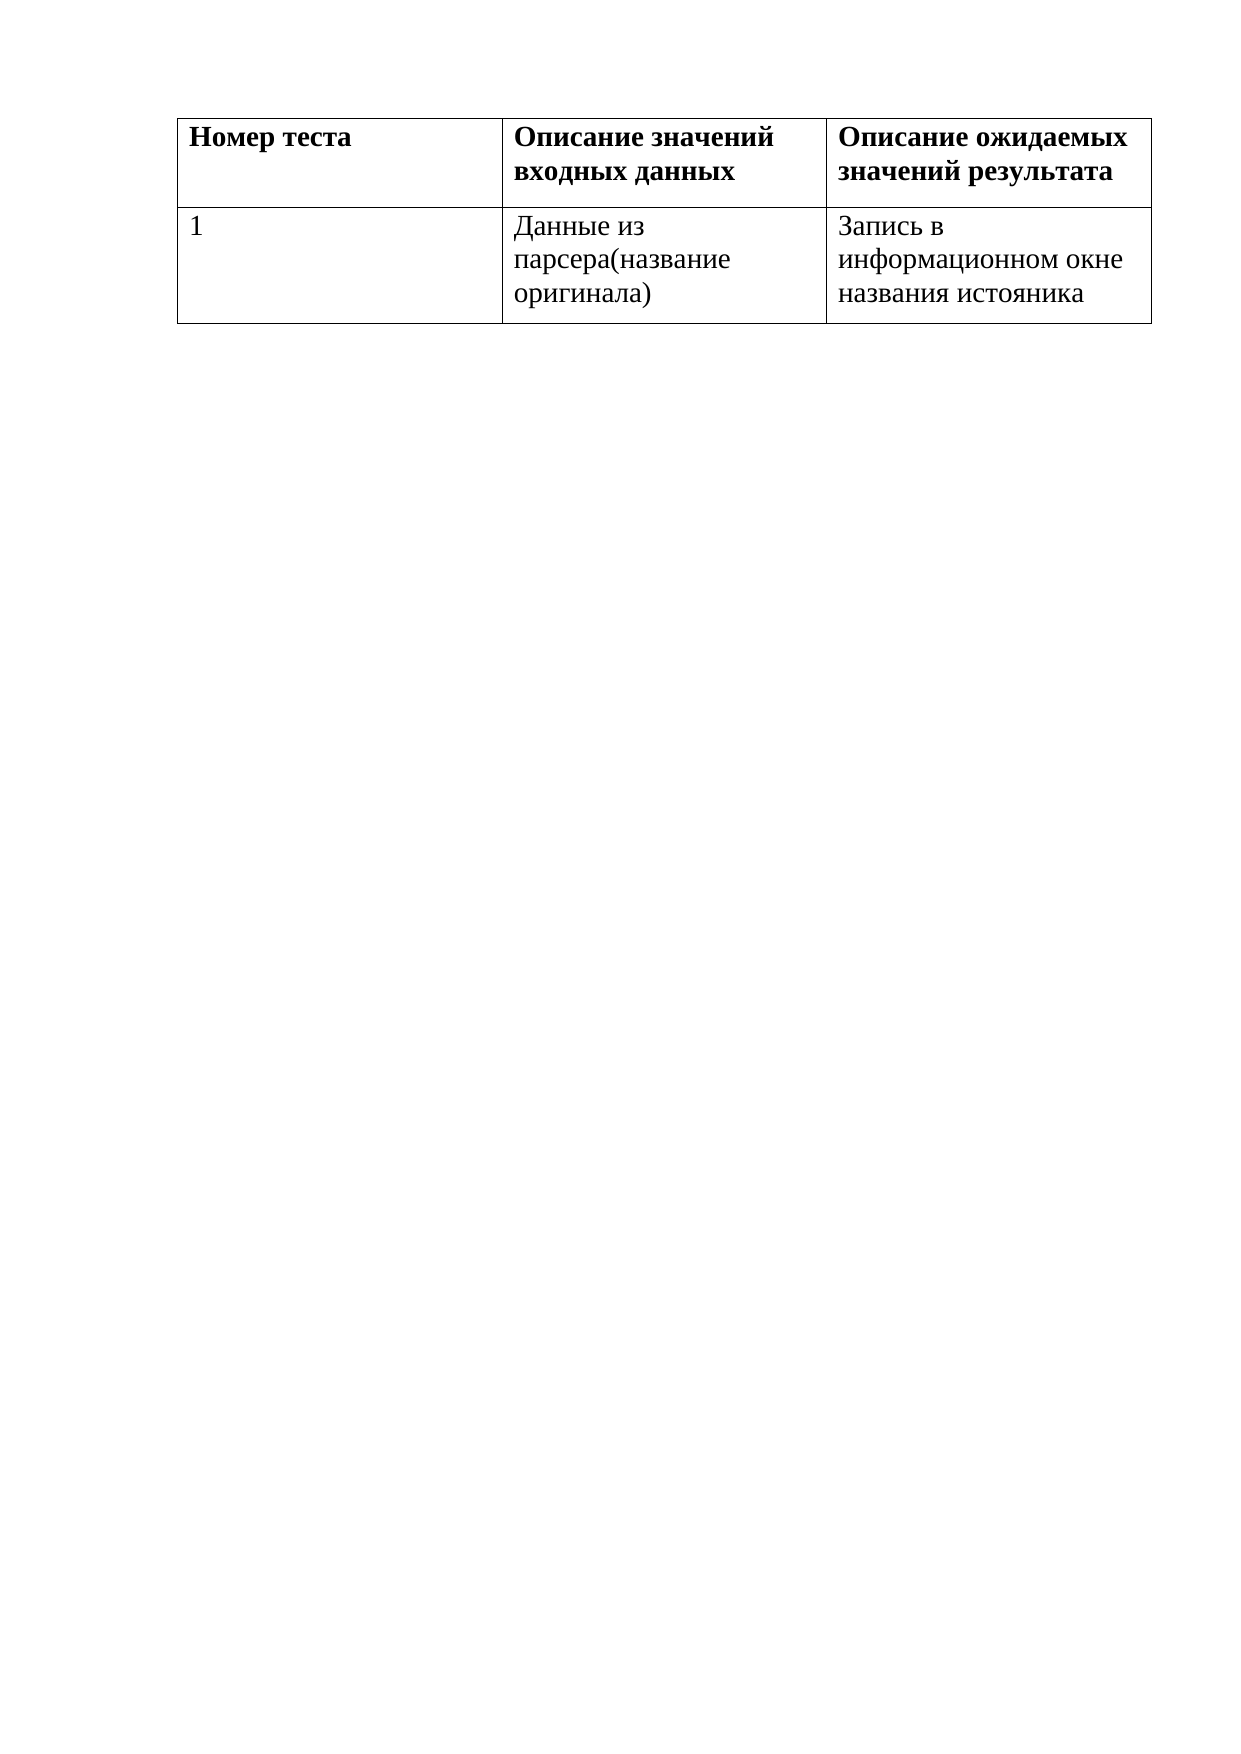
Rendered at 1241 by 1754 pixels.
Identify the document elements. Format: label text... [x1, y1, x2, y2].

table_cell 1 [178, 208, 502, 323]
table_cell Запись в информационном окне названия истояника [827, 208, 1151, 323]
table_header Номер теста [178, 119, 502, 207]
table_header Описание значений входных данных [503, 119, 826, 207]
table_header Описание ожидаемых значений результата [827, 119, 1151, 207]
table_cell Данные из парсера(название оригинала) [503, 208, 826, 323]
